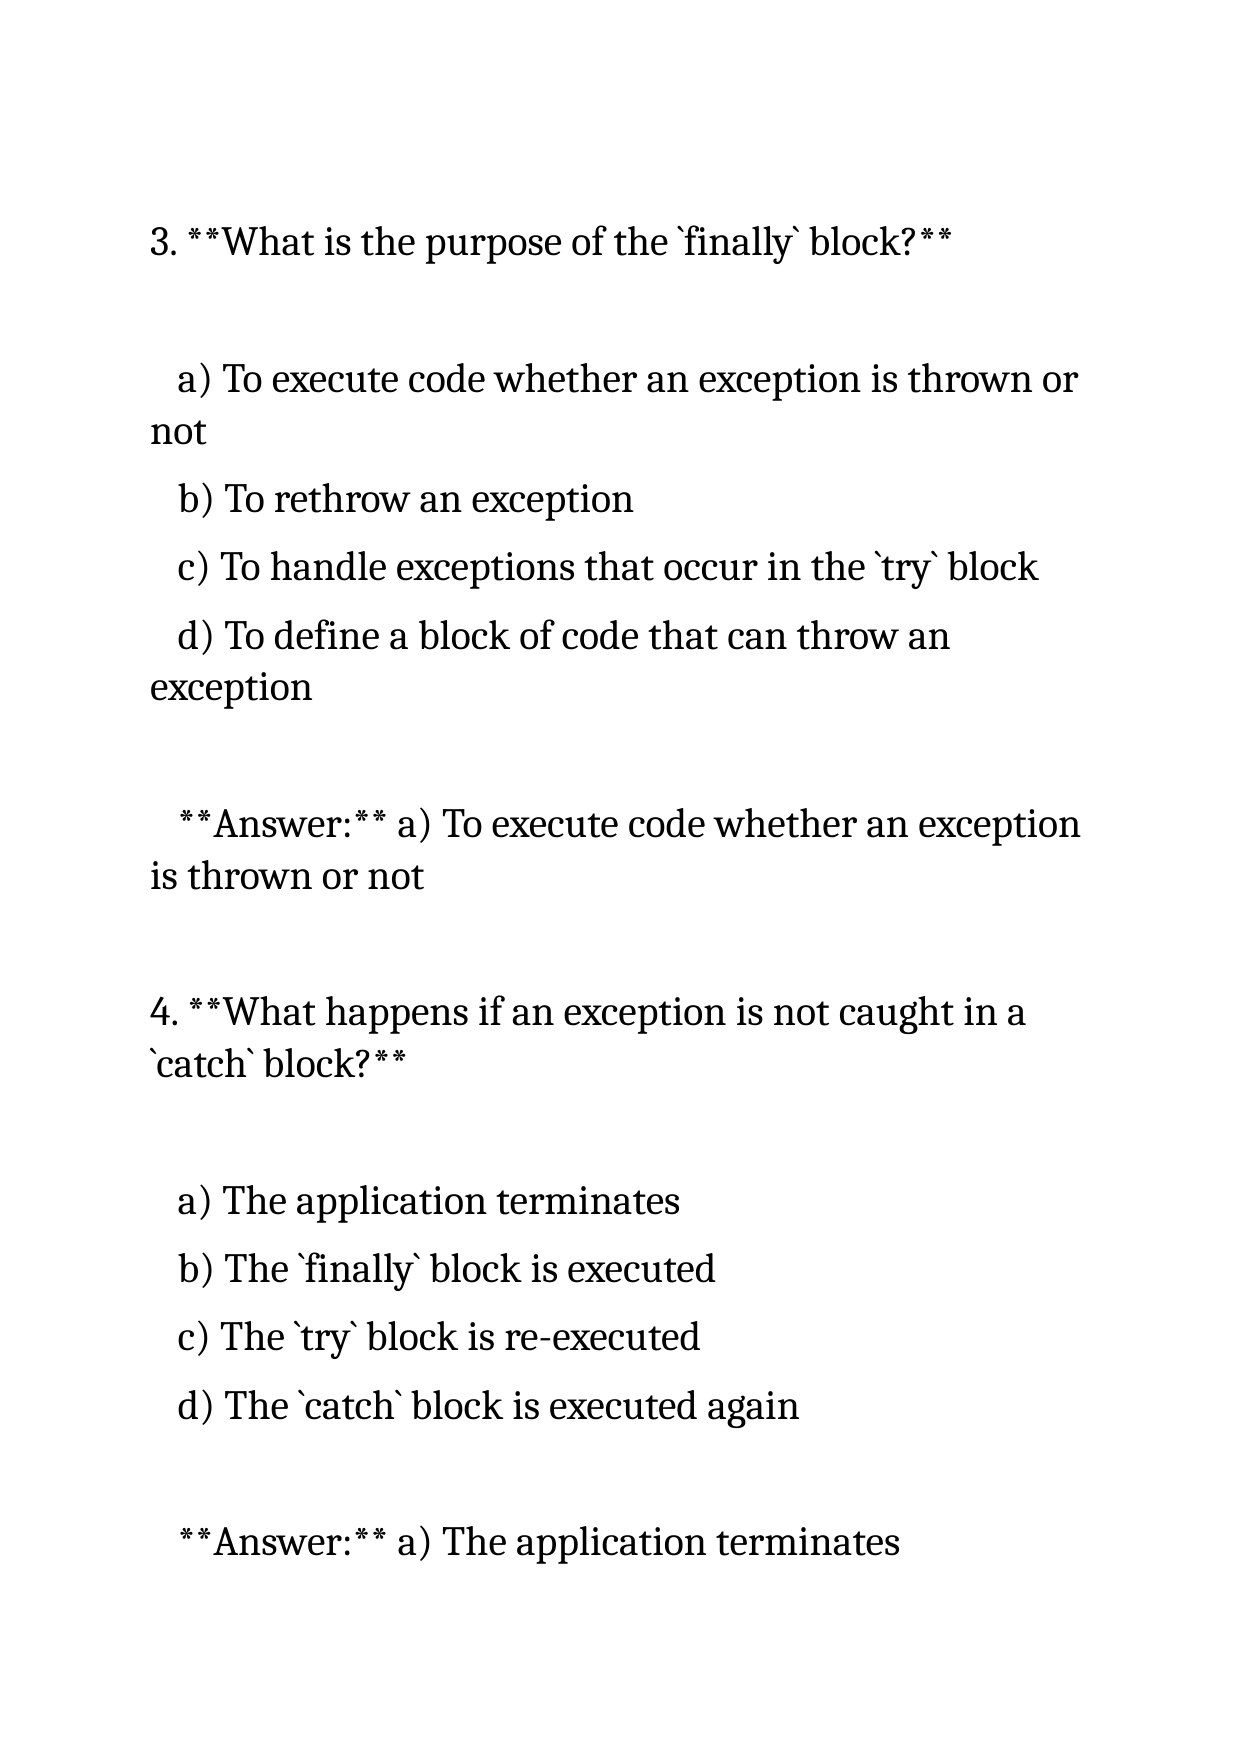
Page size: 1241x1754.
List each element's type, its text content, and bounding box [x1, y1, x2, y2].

text b) To rethrow an exception [150, 475, 1090, 523]
text c) The `try` block is re-executed [150, 1313, 1090, 1361]
text 3. **What is the purpose of the `finally` block?** [150, 218, 1090, 266]
text d) The `catch` block is executed again [150, 1382, 1090, 1429]
text b) The `finally` block is executed [150, 1245, 1090, 1293]
text 4. **What happens if an exception is not caught in a `catch` block?** [150, 988, 1090, 1088]
text a) The application terminates [150, 1177, 1090, 1224]
text c) To handle exceptions that occur in the `try` block [150, 543, 1090, 591]
text d) To define a block of code that can throw an exception [150, 612, 1090, 711]
text **Answer:** a) To execute code whether an exception is thrown or not [150, 800, 1090, 899]
text a) To execute code whether an exception is thrown or not [150, 355, 1090, 454]
text **Answer:** a) The application terminates [150, 1518, 1090, 1566]
